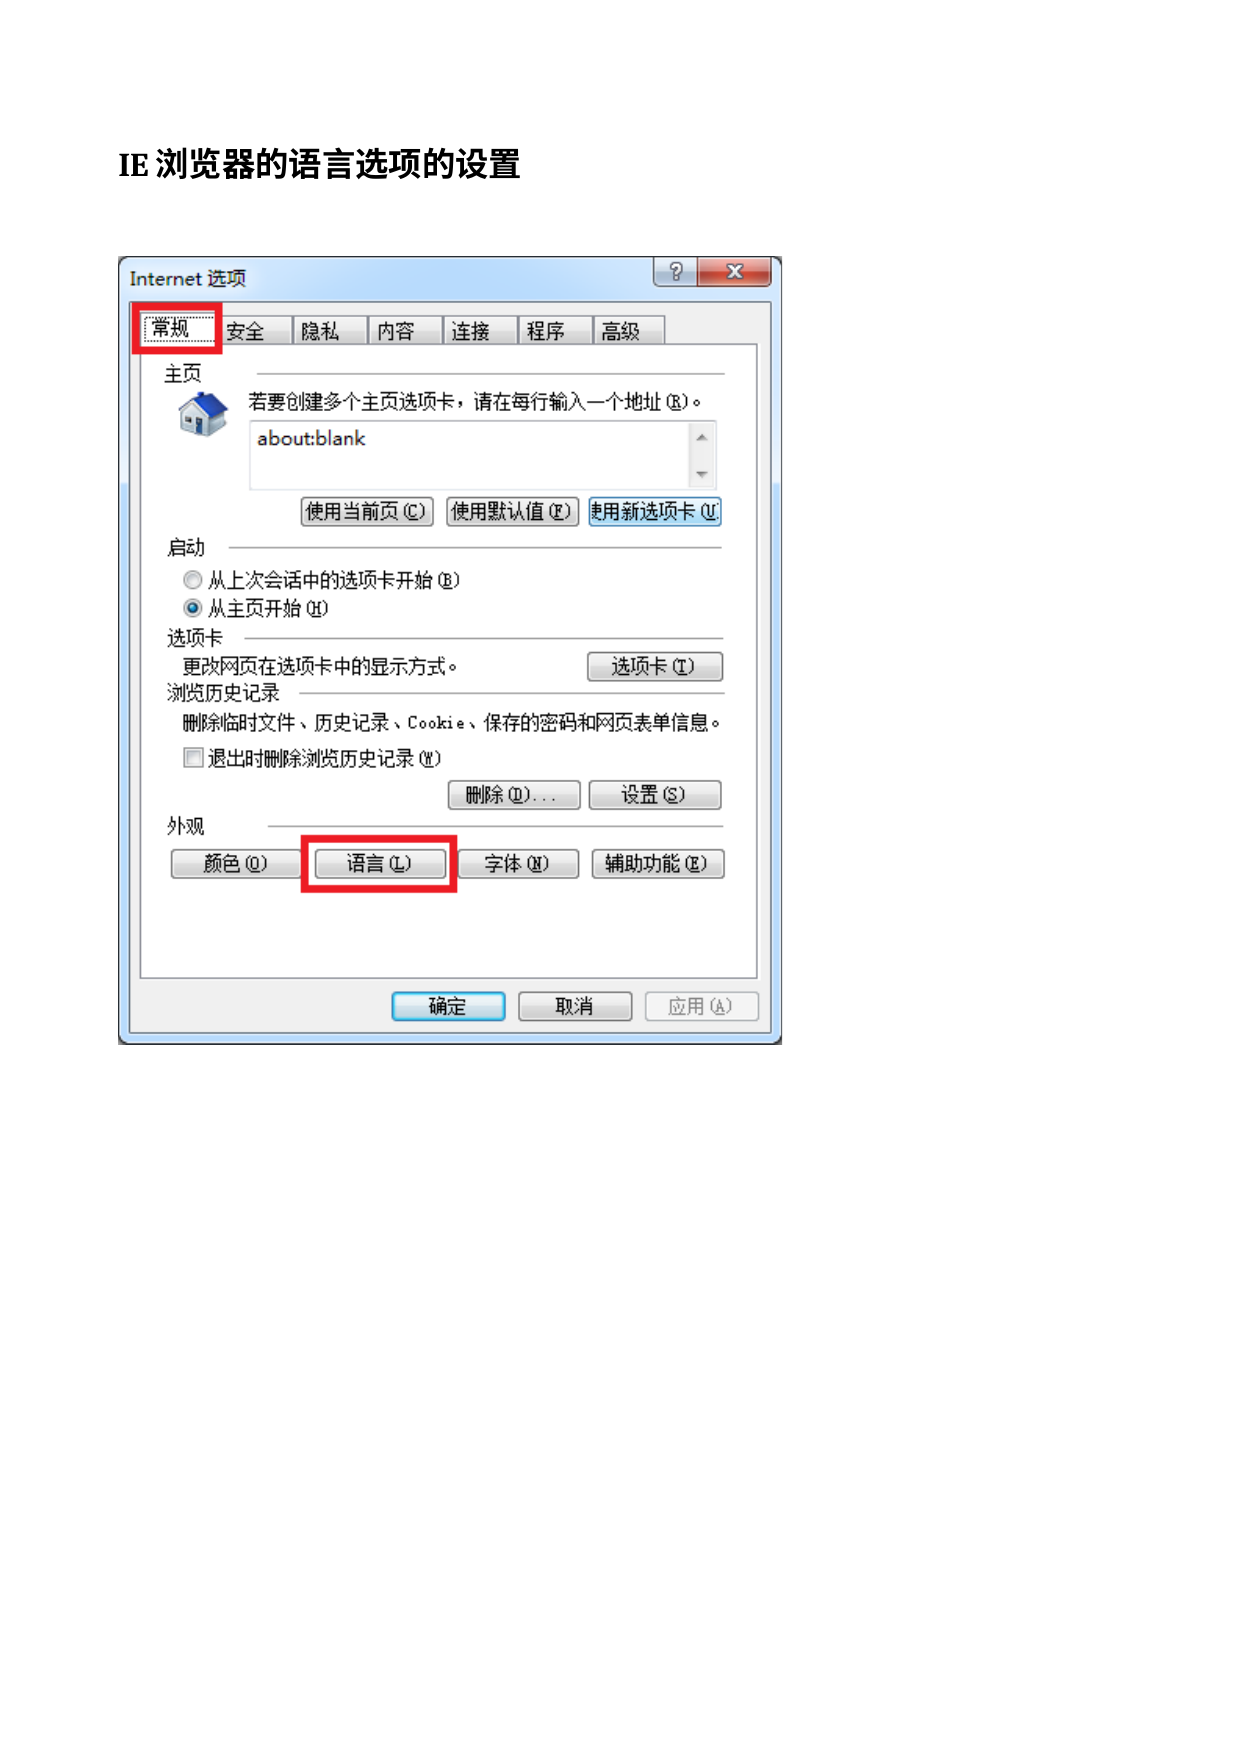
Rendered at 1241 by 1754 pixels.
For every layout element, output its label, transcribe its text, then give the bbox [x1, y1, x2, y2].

subtitle IE浏览器的语言选项的设置 [118, 129, 1122, 194]
picture [118, 256, 783, 1045]
